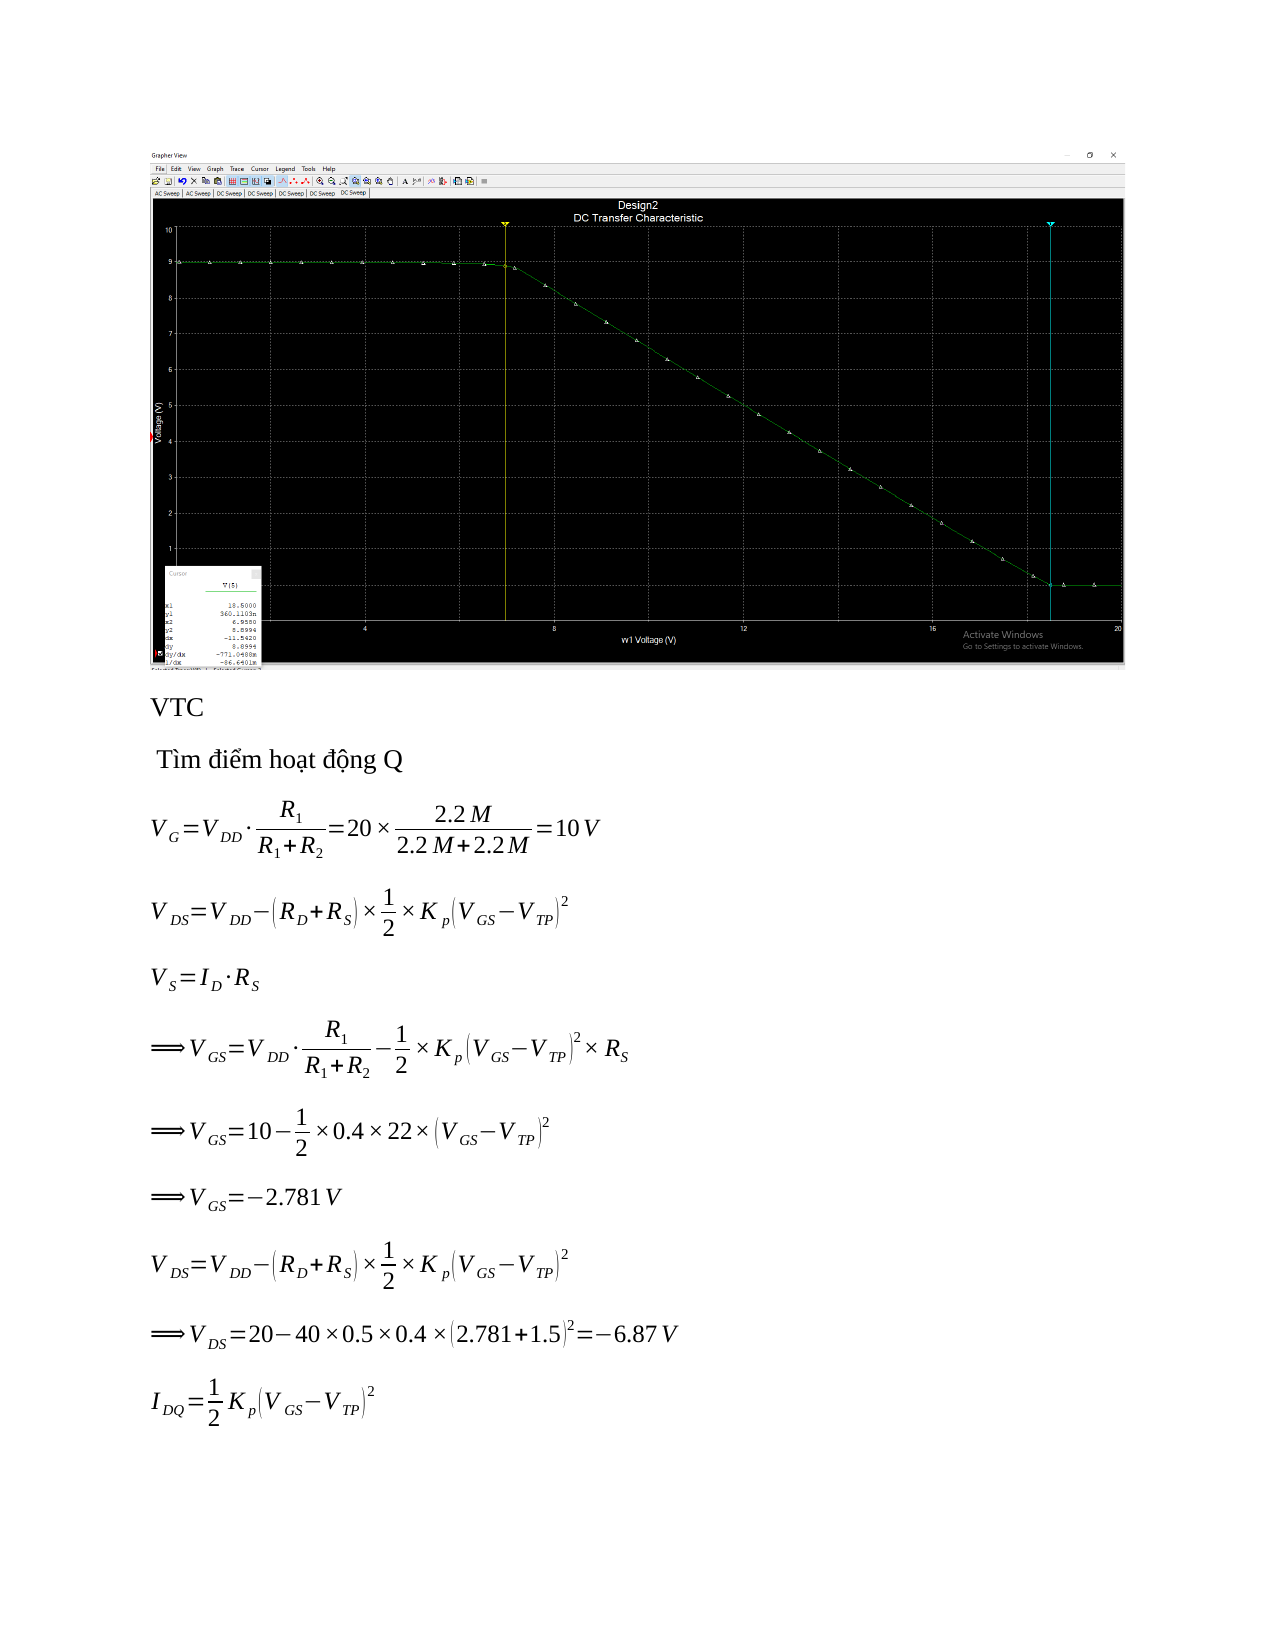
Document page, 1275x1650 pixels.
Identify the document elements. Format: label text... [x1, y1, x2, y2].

picture [150, 150, 1125, 670]
text Tìm điểm hoạt động Q [150, 743, 1125, 775]
text VTC [150, 691, 1125, 722]
